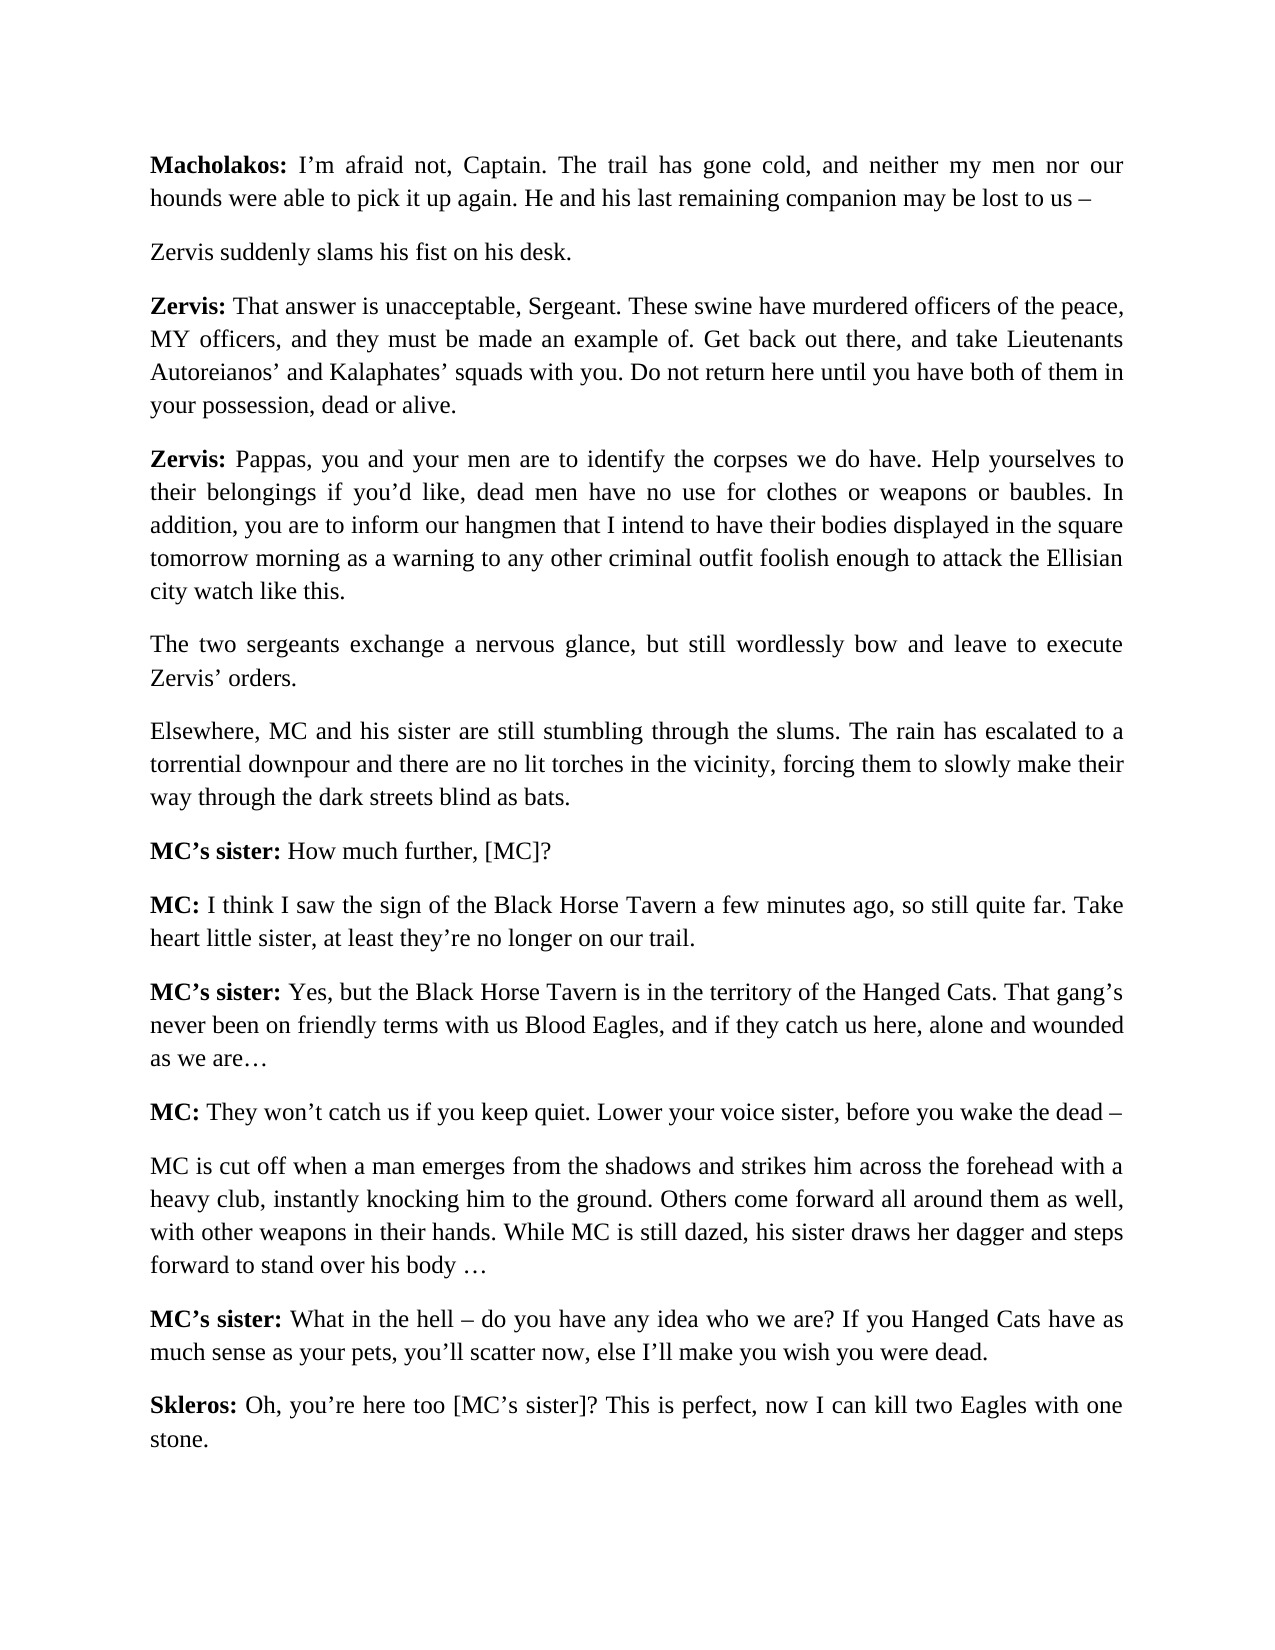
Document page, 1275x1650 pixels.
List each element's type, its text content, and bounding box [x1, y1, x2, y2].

text Zervis: That answer is unacceptable, Sergeant. These swine have murdered officers of the peace, MY officers, and they must be made an example of. Get back out there, and take Lieutenants Autoreianos’ and Kalaphates’ squads with you. Do not return here until you have both of them in your possession, dead or alive. [150, 291, 1125, 418]
text Elsewhere, MC and his sister are still stumbling through the slums. The rain has escalated to a torrential downpour and there are no lit torches in the vicinity, forcing them to slowly make their way through the dark streets blind as bats. [150, 716, 1125, 811]
text Zervis suddenly slams his fist on his desk. [150, 237, 1125, 266]
text MC’s sister: How much further, [MC]? [150, 836, 1125, 865]
text The two sergeants exchange a nervous glance, but still wordlessly bow and leave to execute Zervis’ orders. [150, 629, 1125, 691]
text Skleros: Oh, you’re here too [MC’s sister]? This is perfect, now I can kill two Eagles with one stone. [150, 1391, 1125, 1452]
text MC: They won’t catch us if you keep quiet. Lower your voice sister, before you wake the dead – [150, 1097, 1125, 1126]
text MC’s sister: What in the hell – do you have any idea who we are? If you Hanged Cats have as much sense as your pets, you’ll scatter now, else I’ll make you wish you were dead. [150, 1304, 1125, 1366]
text MC is cut off when a man emerges from the shadows and strikes him across the forehead with a heavy club, instantly knocking him to the ground. Others come forward all around them as well, with other weapons in their hands. While MC is still dazed, his sister draws her dagger and steps forward to stand over his body … [150, 1151, 1125, 1279]
text MC’s sister: Yes, but the Black Horse Tavern is in the territory of the Hanged Cats. That gang’s never been on friendly terms with us Blood Eagles, and if they catch us here, alone and wounded as we are… [150, 977, 1125, 1072]
text Zervis: Pappas, you and your men are to identify the corpses we do have. Help yourselves to their belongings if you’d like, dead men have no use for clothes or weapons or baubles. In addition, you are to inform our hangmen that I intend to have their bodies displayed in the square tomorrow morning as a warning to any other criminal outfit foolish enough to attack the Ellisian city watch like this. [150, 444, 1125, 604]
text MC: I think I saw the sign of the Black Horse Tavern a few minutes ago, so still quite far. Take heart little sister, at least they’re no longer on our trail. [150, 890, 1125, 952]
